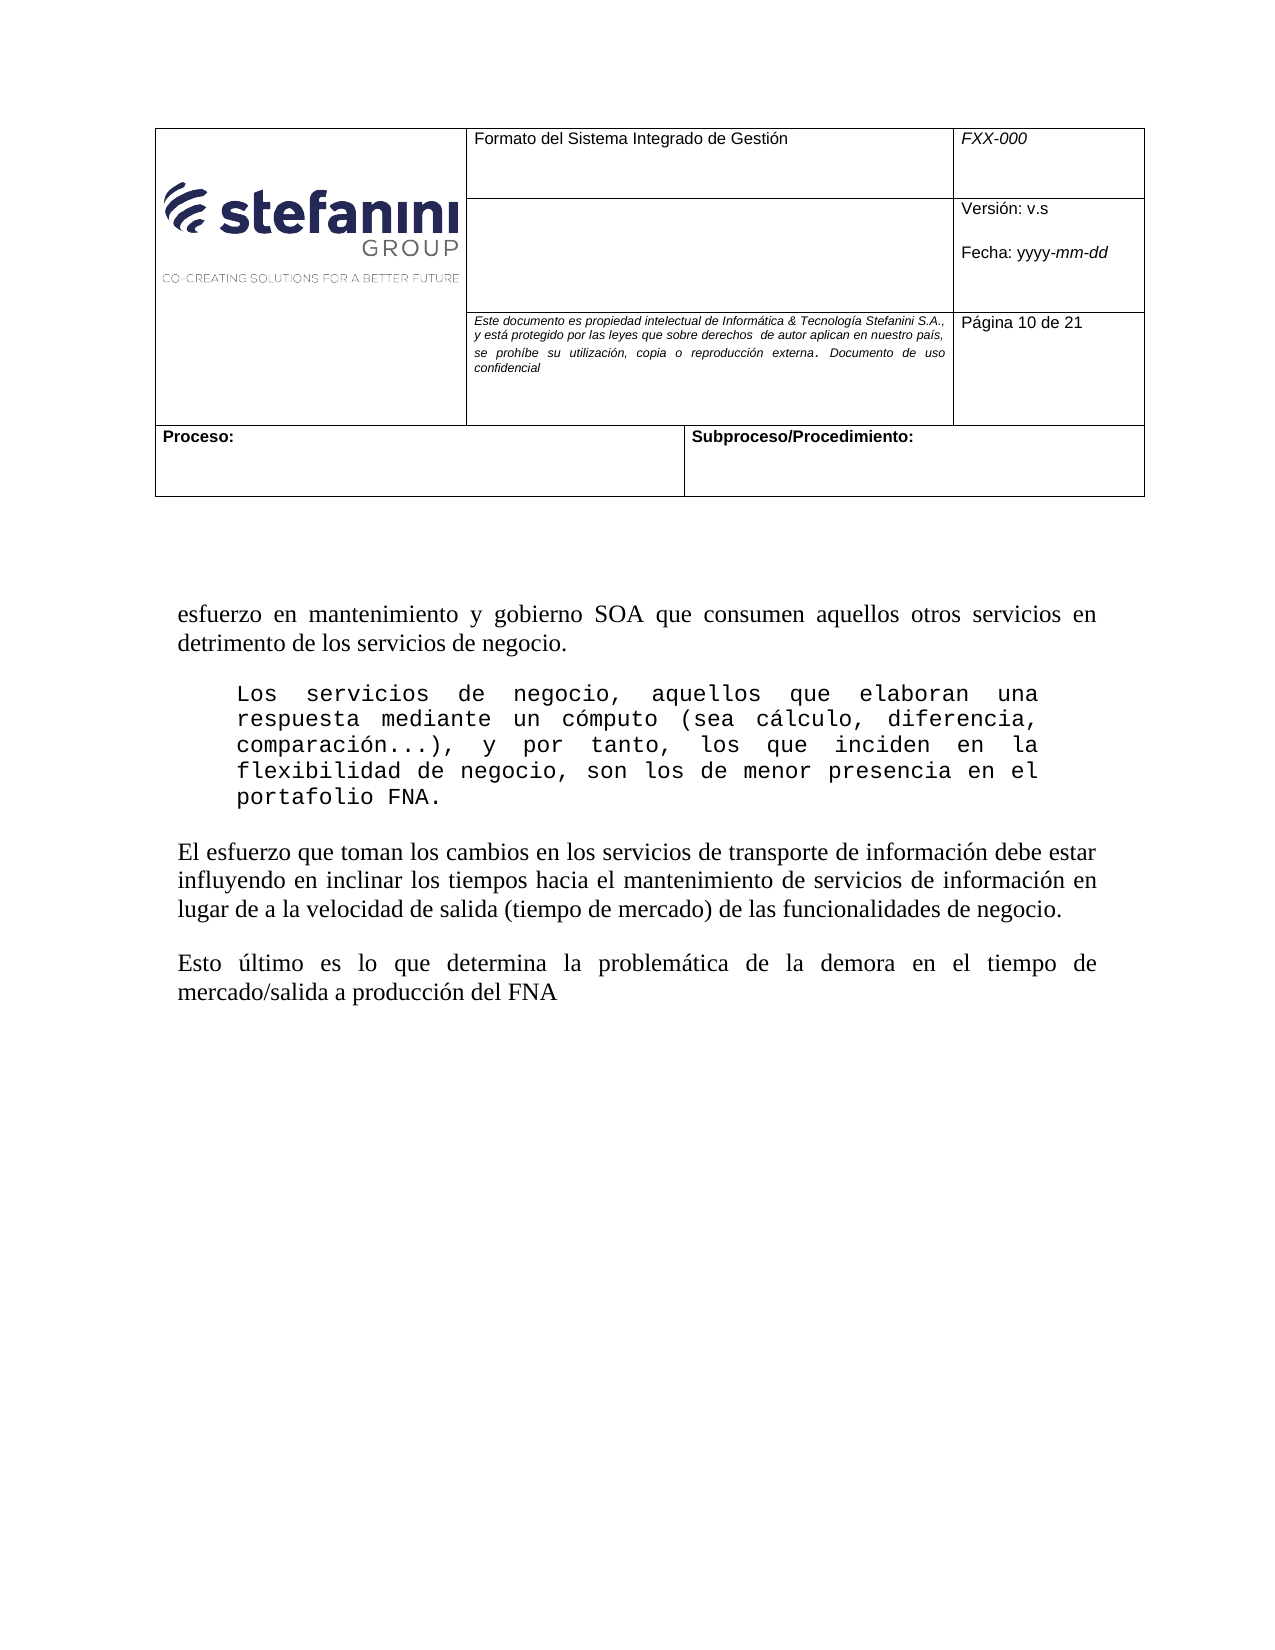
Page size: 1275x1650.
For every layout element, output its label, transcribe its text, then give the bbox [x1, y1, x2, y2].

text Lo anterior significa que la mayor cantidad de servicios SOA que son relevantes para el Fondo Nacional existen para únicamente para propósitos de transporte de información. Esto es, sirven para responder a solicitudes de información que los procesos o aplicaciones se hacen entre ellos. Esta característica de la población del portafolio de servicios se vuelva una situación desfavorable para los cambios de negocio que se ven afectados por el esfuerzo en mantenimiento y gobierno SOA que consumen aquellos otros servicios en detrimento de los servicios de negocio. [177, 599, 1098, 657]
text Los servicios de negocio, aquellos que elaboran una respuesta mediante un cómputo (sea cálculo, diferencia, comparación...), y por tanto, los que inciden en la flexibilidad de negocio, son los de menor presencia en el portafolio FNA. [236, 682, 1039, 812]
picture [162, 182, 460, 286]
text El esfuerzo que toman los cambios en los servicios de transporte de información debe estar influyendo en inclinar los tiempos hacia el mantenimiento de servicios de información en lugar de a la velocidad de salida (tiempo de mercado) de las funcionalidades de negocio. [177, 837, 1098, 923]
text Esto último es lo que determina la problemática de la demora en el tiempo de mercado/salida a producción del FNA [177, 948, 1098, 1005]
